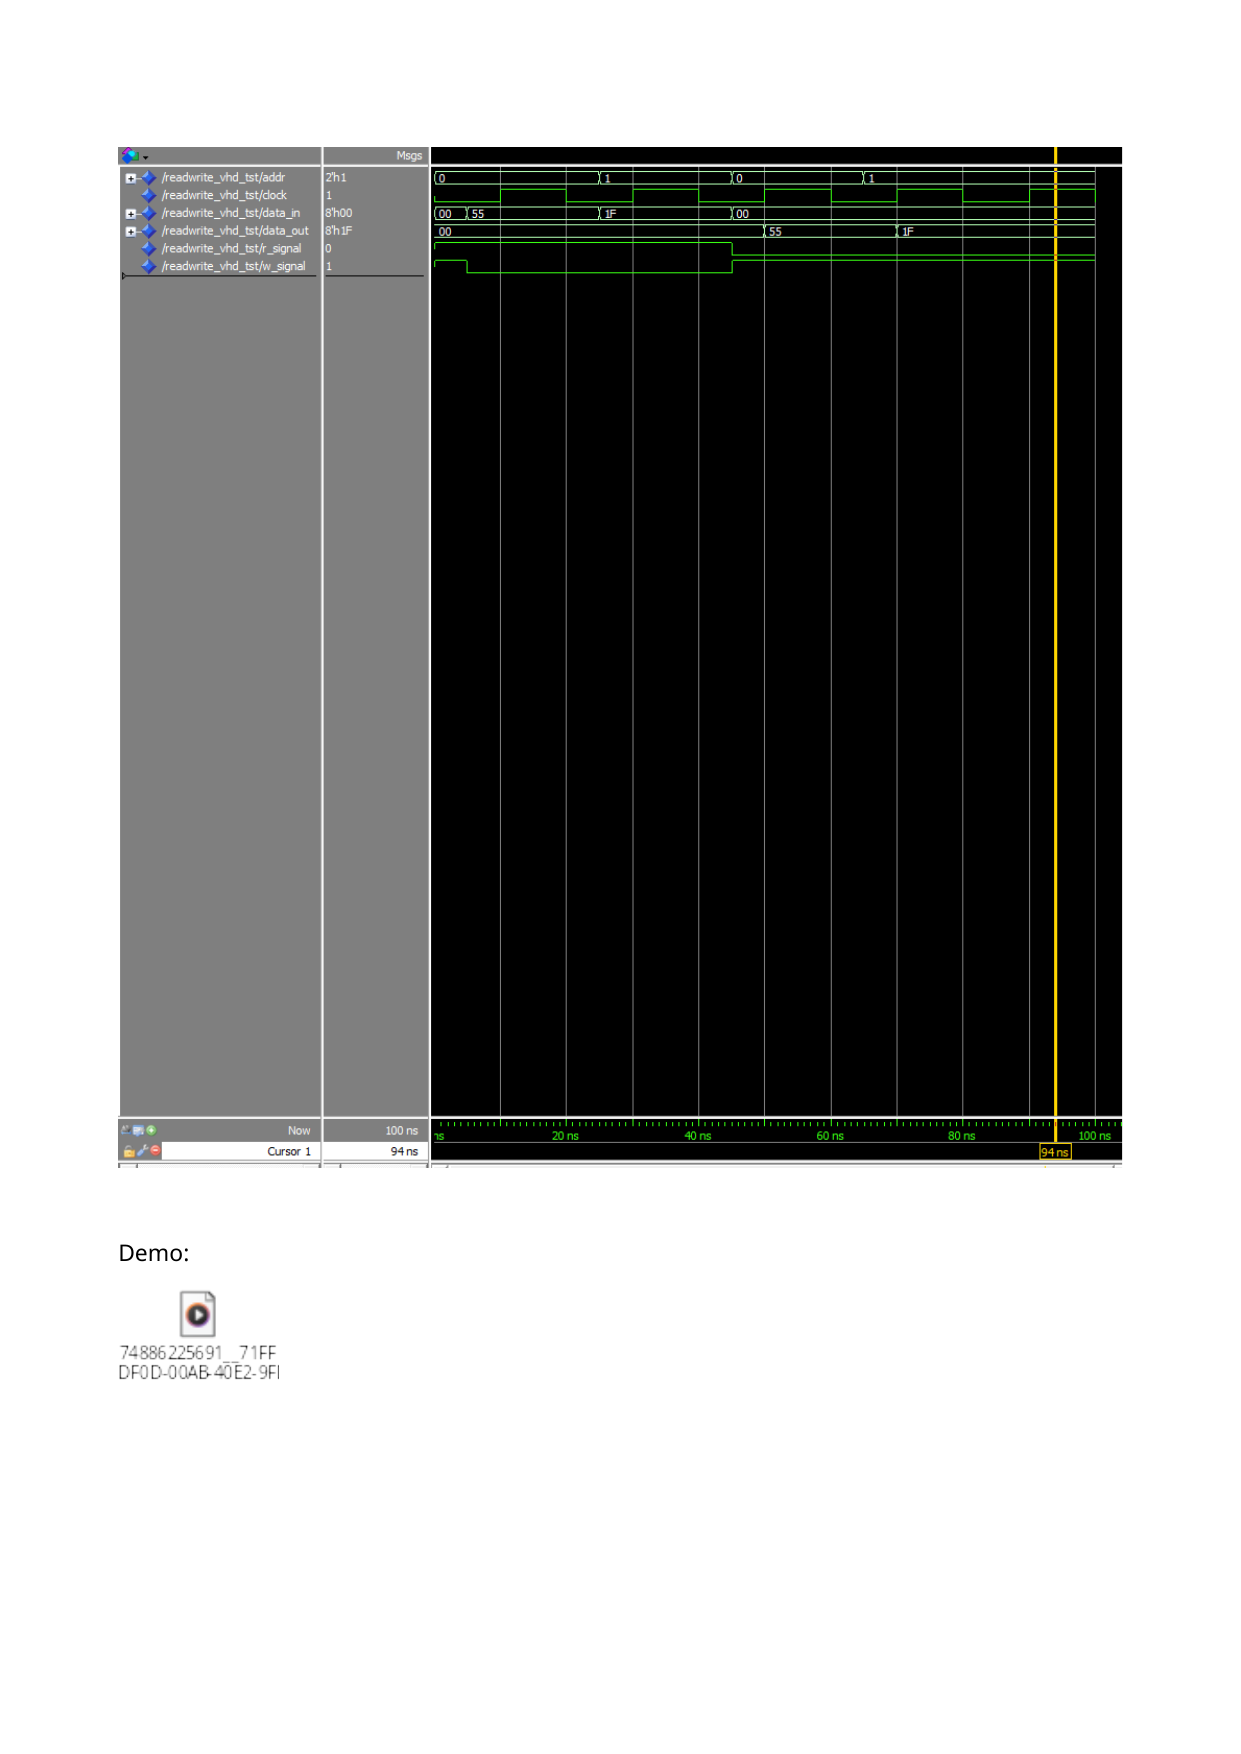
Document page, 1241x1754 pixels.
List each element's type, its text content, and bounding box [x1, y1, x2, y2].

picture [118, 147, 1123, 1168]
text Demo: [118, 1237, 1122, 1268]
